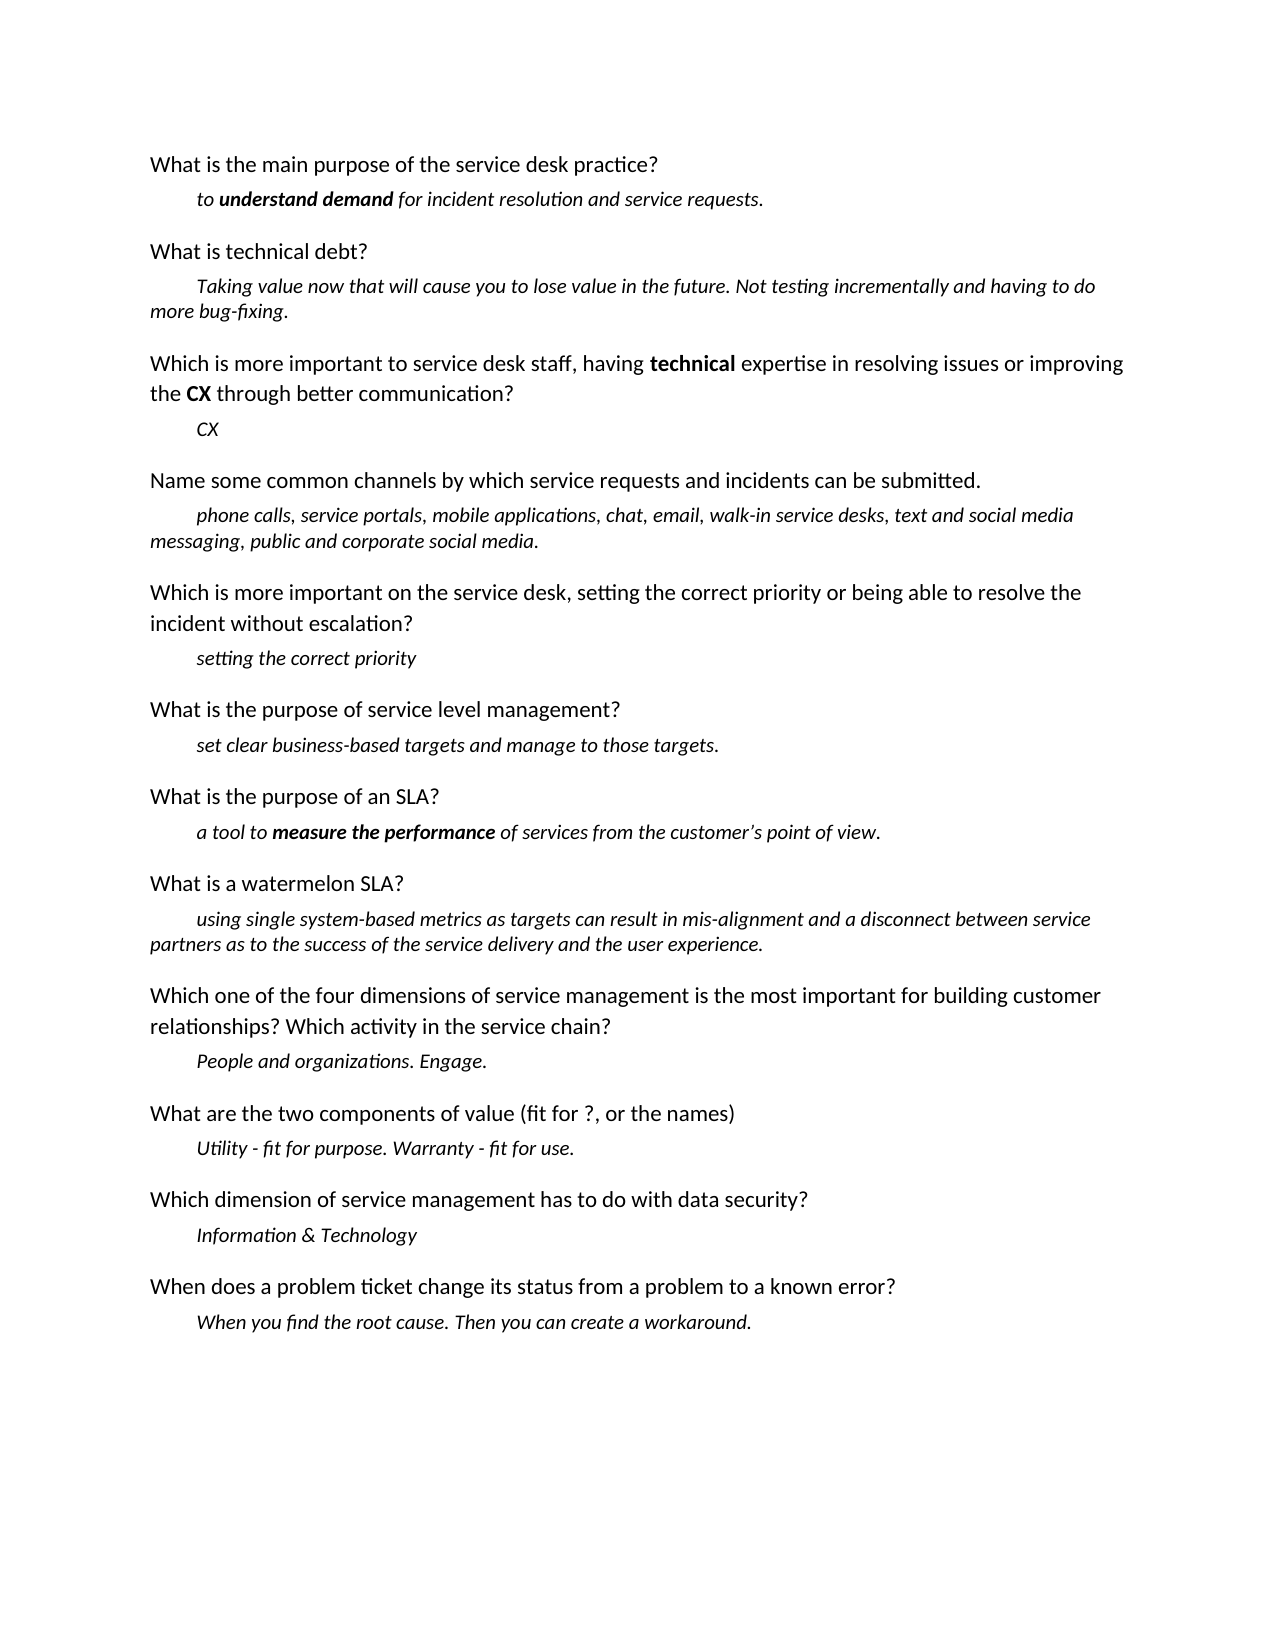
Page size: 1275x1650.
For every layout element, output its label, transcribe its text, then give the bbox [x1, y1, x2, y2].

text What is technical debt? [150, 237, 1125, 265]
text setting the correct priority [150, 645, 1125, 671]
text Which dimension of service management has to do with data security? [150, 1186, 1125, 1214]
text What is the purpose of an SLA? [150, 782, 1125, 811]
text phone calls, service portals, mobile applications, chat, email, walk-in service desks, text and social media messaging, public and corporate social media. [150, 503, 1125, 553]
text using single system-based metrics as targets can result in mis-alignment and a disconnect between service partners as to the success of the service delivery and the user experience. [150, 906, 1125, 957]
text Which one of the four dimensions of service management is the most important for building customer relationships? Which activity in the service chain? [150, 982, 1125, 1040]
text When does a problem ticket change its status from a problem to a known error? [150, 1272, 1125, 1301]
text Which is more important to service desk staff, having technical expertise in resolving issues or improving the CX through better communication? [150, 349, 1125, 407]
text Information & Technology [150, 1222, 1125, 1247]
text set clear business-based targets and manage to those targets. [150, 732, 1125, 757]
text CX [150, 416, 1125, 441]
text Name some common channels by which service requests and incidents can be submitted. [150, 466, 1125, 494]
text What is the purpose of service level management? [150, 696, 1125, 724]
text People and organizations. Engage. [150, 1048, 1125, 1074]
text a tool to measure the performance of services from the customer’s point of view. [150, 819, 1125, 844]
text What is a watermelon SLA? [150, 869, 1125, 897]
text Taking value now that will cause you to lose value in the future. Not testing incrementally and having to do more bug-fixing. [150, 273, 1125, 324]
text What are the two components of value (fit for ?, or the names) [150, 1099, 1125, 1127]
text What is the main purpose of the service desk practice? [150, 150, 1125, 178]
text Utility - fit for purpose. Warranty - fit for use. [150, 1135, 1125, 1161]
text to understand demand for incident resolution and service requests. [150, 186, 1125, 212]
text Which is more important on the service desk, setting the correct priority or being able to resolve the incident without escalation? [150, 578, 1125, 637]
text When you find the root cause. Then you can create a workaround. [150, 1309, 1125, 1334]
